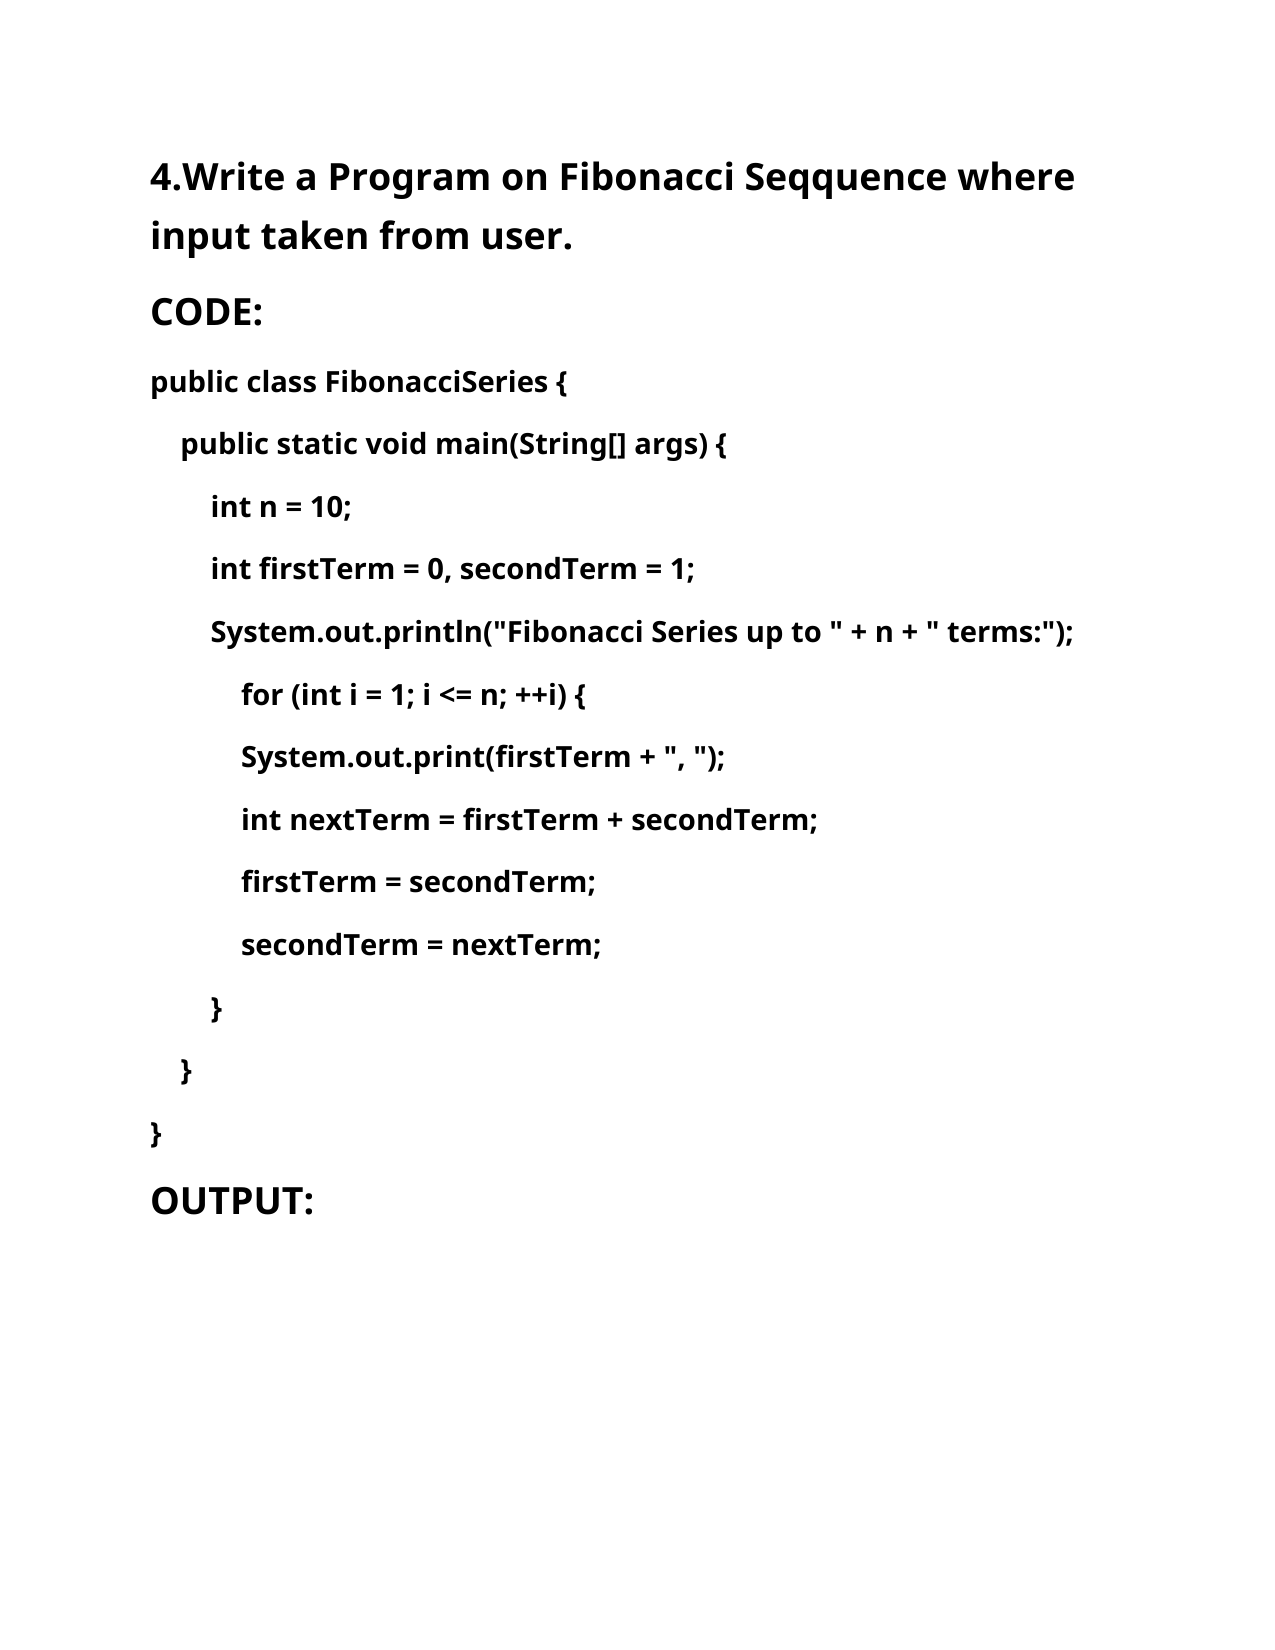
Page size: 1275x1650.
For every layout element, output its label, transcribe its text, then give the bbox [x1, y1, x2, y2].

text 4.Write a Program on Fibonacci Seqquence where input taken from user. [150, 150, 1125, 260]
text CODE: [150, 285, 1125, 336]
text public class FibonacciSeries { [150, 361, 1125, 401]
text public static void main(String[] args) { [150, 423, 1125, 463]
text for (int i = 1; i <= n; ++i) { [150, 674, 1125, 713]
text } [150, 1112, 1125, 1152]
text } [150, 1049, 1125, 1089]
text int nextTerm = firstTerm + secondTerm; [150, 799, 1125, 839]
text secondTerm = nextTerm; [150, 924, 1125, 964]
text } [150, 987, 1125, 1027]
text System.out.println("Fibonacci Series up to " + n + " terms:"); [150, 611, 1125, 651]
text OUTPUT: [150, 1175, 1125, 1226]
text System.out.print(firstTerm + ", "); [150, 736, 1125, 776]
text int n = 10; [150, 486, 1125, 526]
text int firstTerm = 0, secondTerm = 1; [150, 549, 1125, 588]
text firstTerm = secondTerm; [150, 862, 1125, 901]
